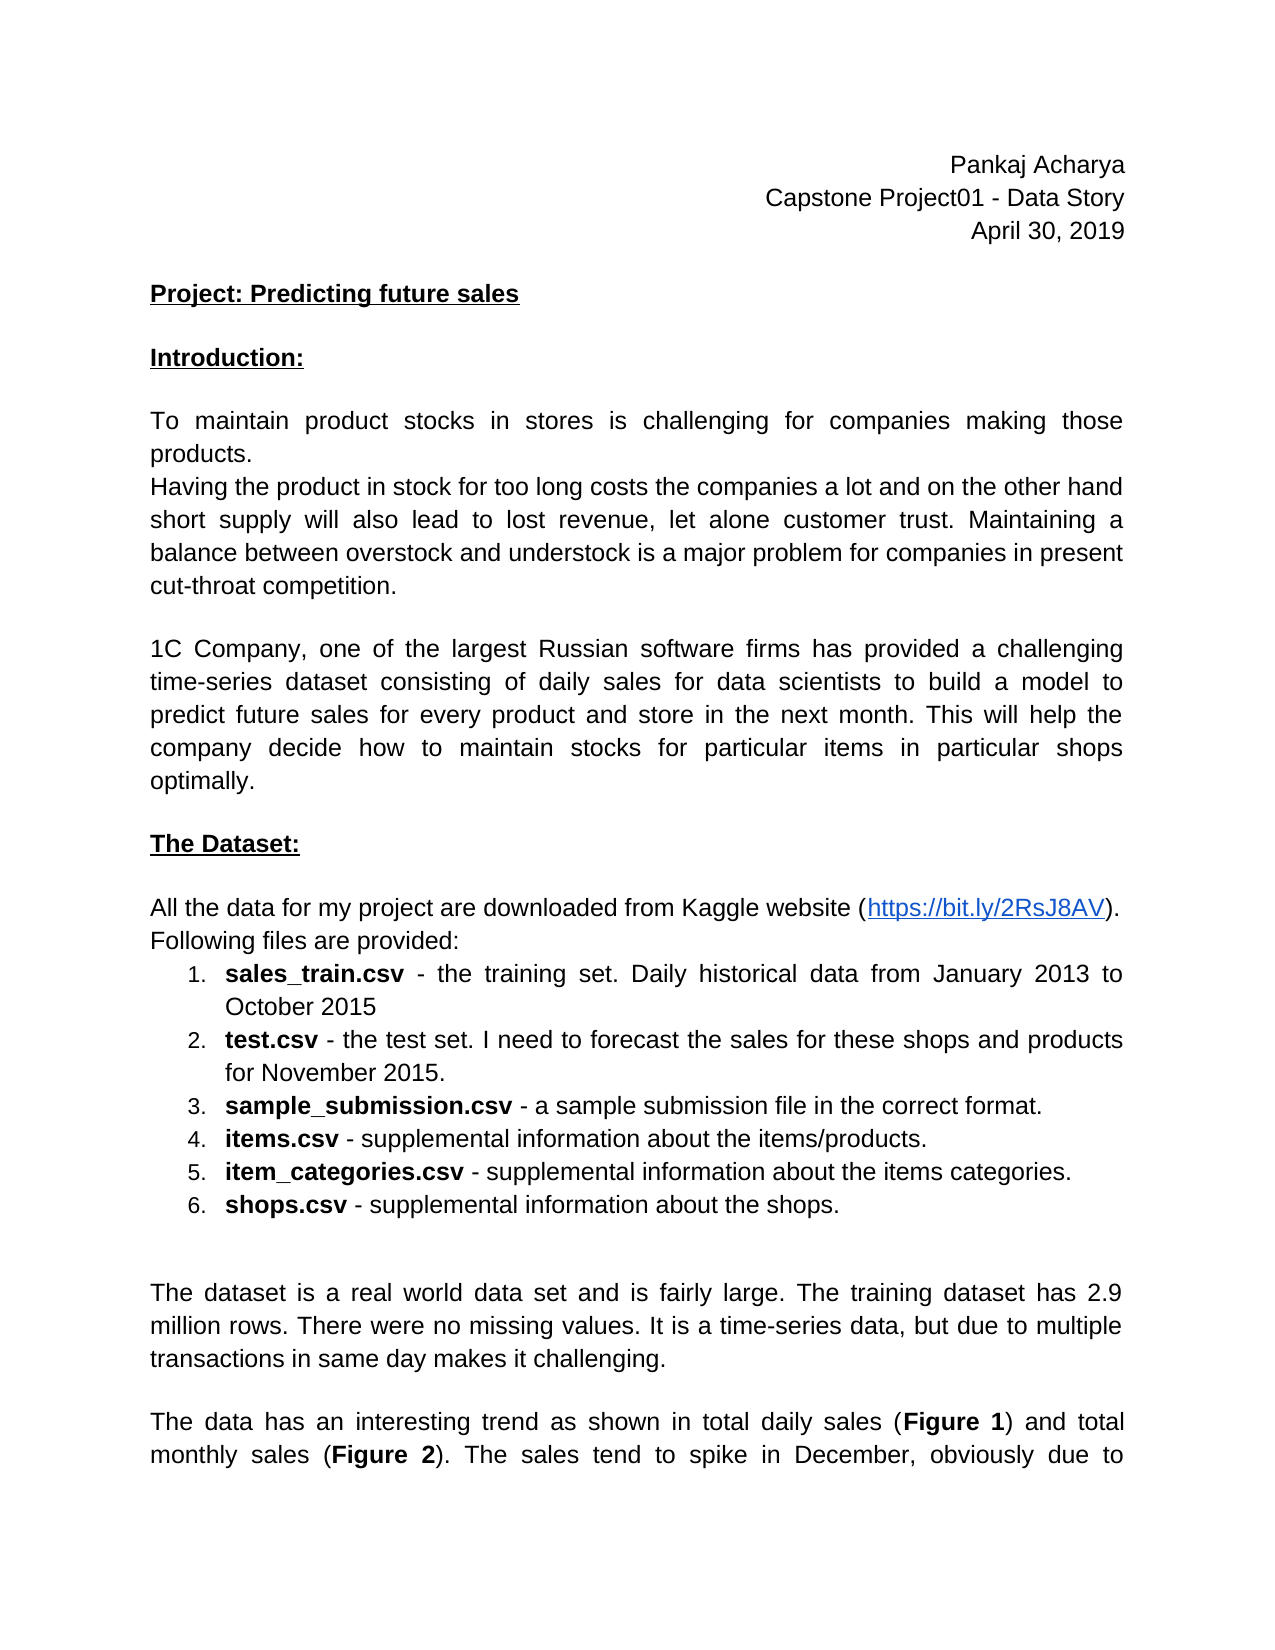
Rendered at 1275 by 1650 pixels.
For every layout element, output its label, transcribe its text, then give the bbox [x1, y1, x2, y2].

text Pankaj Acharya [150, 150, 1125, 179]
list item_categories.csv - supplemental information about the items categories. [187, 1157, 1125, 1186]
text Capstone Project01 - Data Story [150, 183, 1125, 212]
text Following files are provided: [150, 926, 1125, 954]
list shops.csv - supplemental information about the shops. [187, 1190, 1125, 1218]
text The Dataset: [150, 829, 1125, 858]
text All the data for my project are downloaded from Kaggle website (https://bit.ly/2RsJ8AV). [150, 893, 1125, 921]
text To maintain product stocks in stores is challenging for companies making those products. [150, 406, 1125, 467]
list sales_train.csv - the training set. Daily historical data from January 2013 to October 2015 [187, 959, 1125, 1020]
text The dataset is a real world data set and is fairly large. The training dataset has 2.9 million rows. There were no missing values. It is a time-series data, but due to multiple transactions in same day makes it challenging. [150, 1278, 1125, 1373]
list items.csv - supplemental information about the items/products. [187, 1124, 1125, 1152]
text 1C Company, one of the largest Russian software firms has provided a challenging time-series dataset consisting of daily sales for data scientists to build a model to predict future sales for every product and store in the next month. This will help the company decide how to maintain stocks for particular items in particular shops optimally. [150, 634, 1125, 795]
text Having the product in stock for too long costs the companies a lot and on the other hand short supply will also lead to lost revenue, let alone customer trust. Maintaining a balance between overstock and understock is a major problem for companies in present cut-throat competition. [150, 472, 1125, 599]
text April 30, 2019 [150, 216, 1125, 245]
list test.csv - the test set. I need to forecast the sales for these shops and products for November 2015. [187, 1025, 1125, 1086]
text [150, 1407, 1125, 1469]
list sample_submission.csv - a sample submission file in the correct format. [187, 1091, 1125, 1119]
text Project: Predicting future sales [150, 279, 1125, 308]
text Introduction: [150, 342, 1125, 371]
